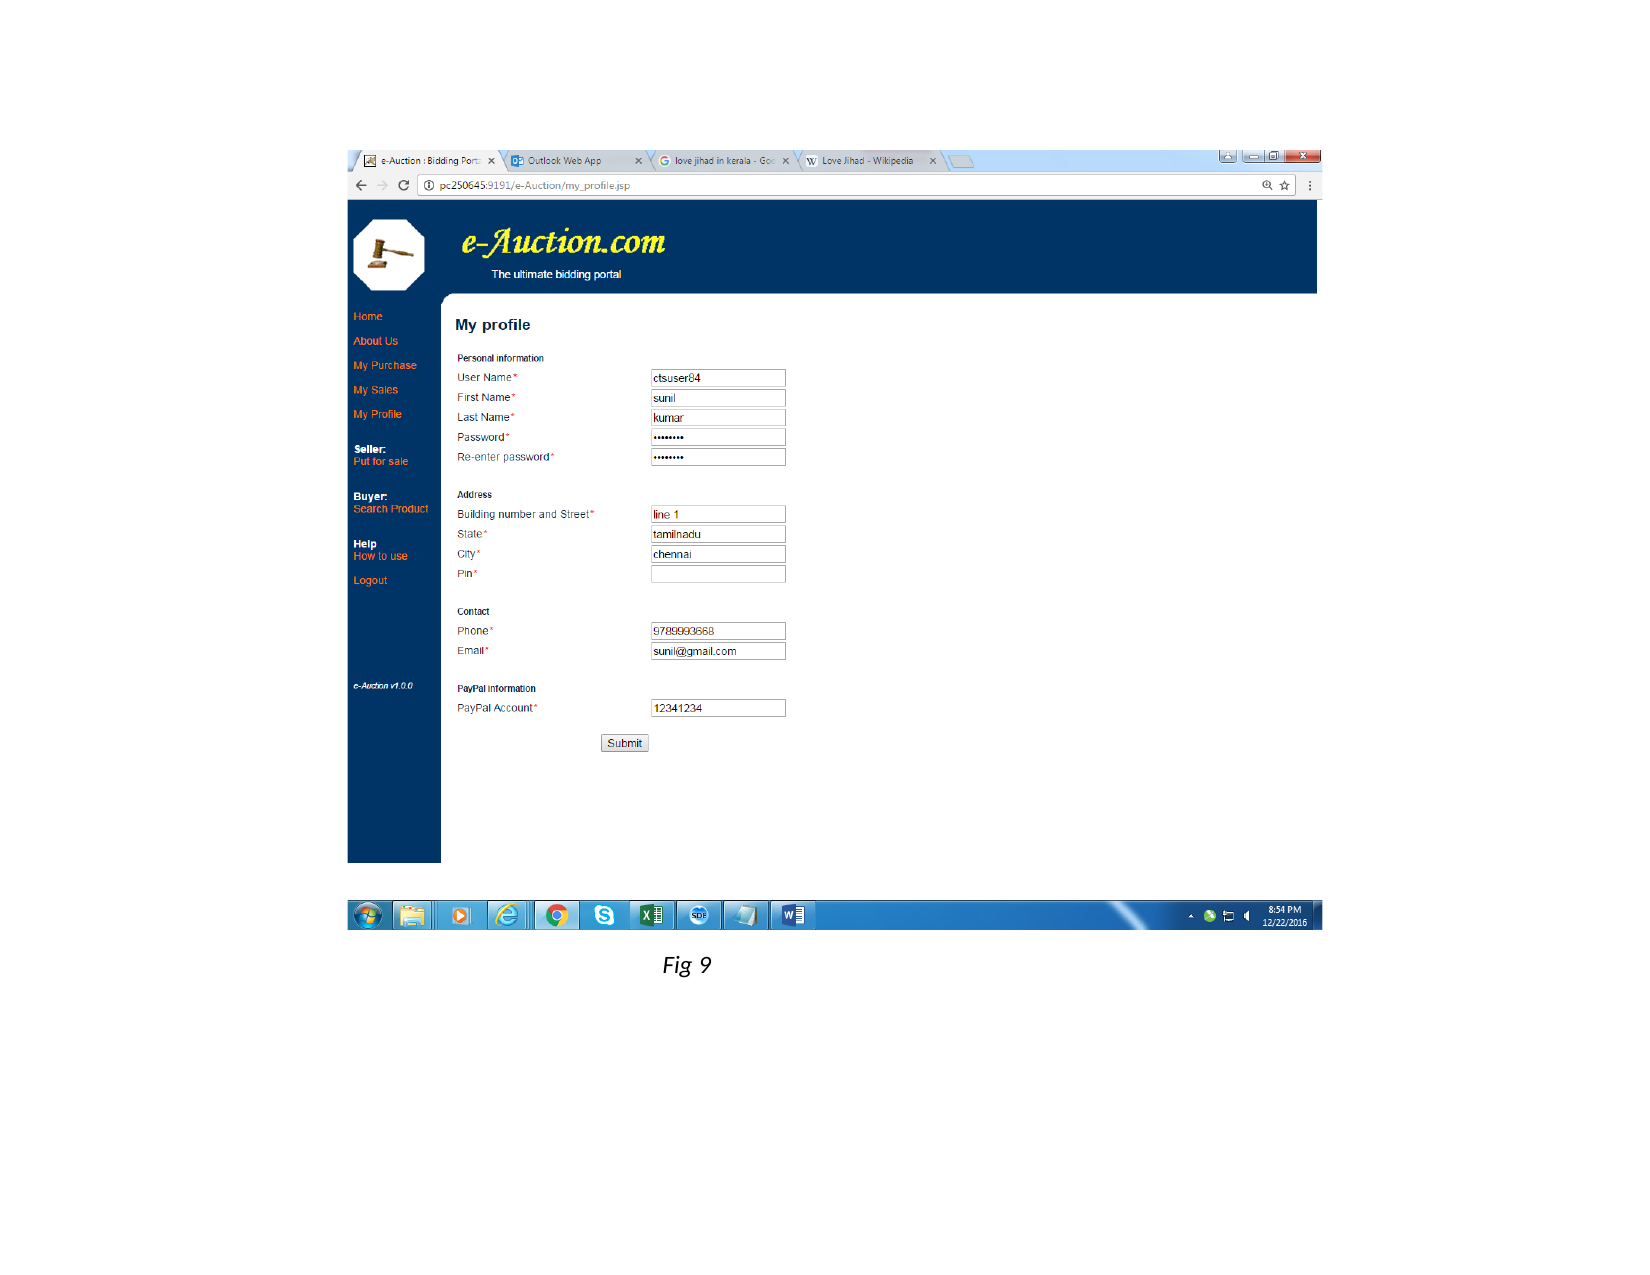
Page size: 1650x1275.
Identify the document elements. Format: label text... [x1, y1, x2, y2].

text Fig 9 [187, 949, 1500, 979]
picture [347, 150, 1323, 930]
